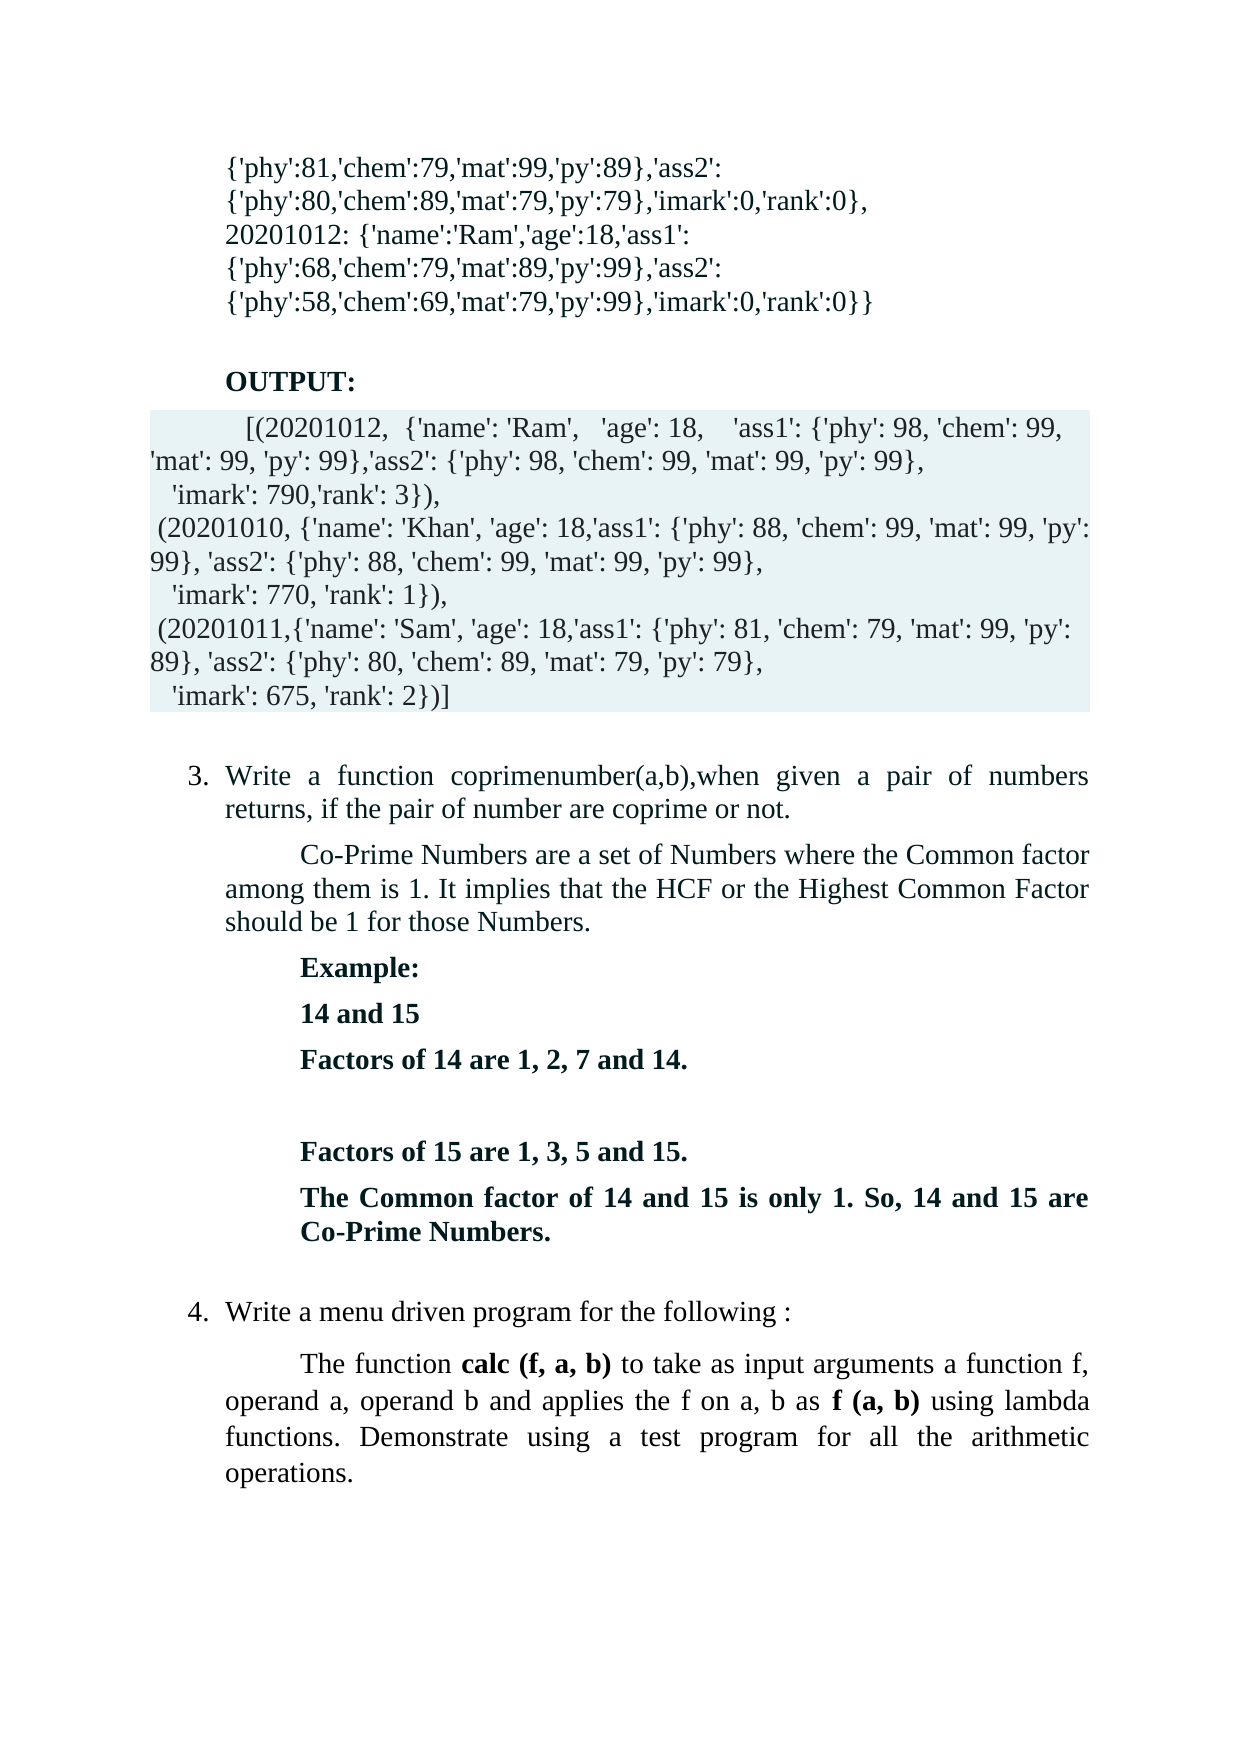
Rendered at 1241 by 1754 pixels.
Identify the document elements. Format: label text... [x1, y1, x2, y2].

text (20201010, {'name': 'Khan', 'age': 18,'ass1': {'phy': 88, 'chem': 99, 'mat': 99, 'py': 99}, 'ass2': {'phy': 88, 'chem': 99, 'mat': 99, 'py': 99}, [150, 510, 1090, 577]
text The Common factor of 14 and 15 is only 1. So, 14 and 15 are Co-Prime Numbers. [300, 1181, 1090, 1248]
text 'imark': 790,'rank': 3}), [150, 477, 1090, 510]
text Co-Prime Numbers are a set of Numbers where the Common factor among them is 1. It implies that the HCF or the Highest Common Factor should be 1 for those Numbers. [225, 837, 1090, 938]
text 14 and 15 [300, 996, 1090, 1030]
text Factors of 15 are 1, 3, 5 and 15. [300, 1134, 1090, 1168]
text 'imark': 675, 'rank': 2})] [150, 678, 1090, 712]
text 'imark': 770, 'rank': 1}), [150, 577, 1090, 611]
text Factors of 14 are 1, 2, 7 and 14. [300, 1042, 1090, 1076]
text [225, 150, 1090, 217]
text The function calc (f, a, b) to take as input arguments a function f, operand a, operand b and applies the f on a, b as f (a, b) using lambda functions. Demonstrate using a test program for all the arithmetic operations. [225, 1347, 1090, 1488]
list Write a function coprimenumber(a,b),when given a pair of numbers returns, if the pair of number are coprime or not. [187, 758, 1090, 825]
text Example: [300, 950, 1090, 984]
list Write a menu driven program for the following : [187, 1294, 1090, 1327]
text 20201012: {'name':'Ram','age':18,'ass1':{'phy':68,'chem':79,'mat':89,'py':99},'ass2':{'phy':58,'chem':69,'mat':79,'py':99},'imark':0,'rank':0}} [225, 217, 1090, 318]
text (20201011,{'name': 'Sam', 'age': 18,'ass1': {'phy': 81, 'chem': 79, 'mat': 99, 'py': 89}, 'ass2': {'phy': 80, 'chem': 89, 'mat': 79, 'py': 79}, [150, 611, 1090, 678]
text [(20201012, {'name': 'Ram', 'age': 18, 'ass1': {'phy': 98, 'chem': 99, 'mat': 99, 'py': 99},'ass2': {'phy': 98, 'chem': 99, 'mat': 99, 'py': 99}, [150, 410, 1090, 477]
text OUTPUT: [150, 364, 1090, 397]
